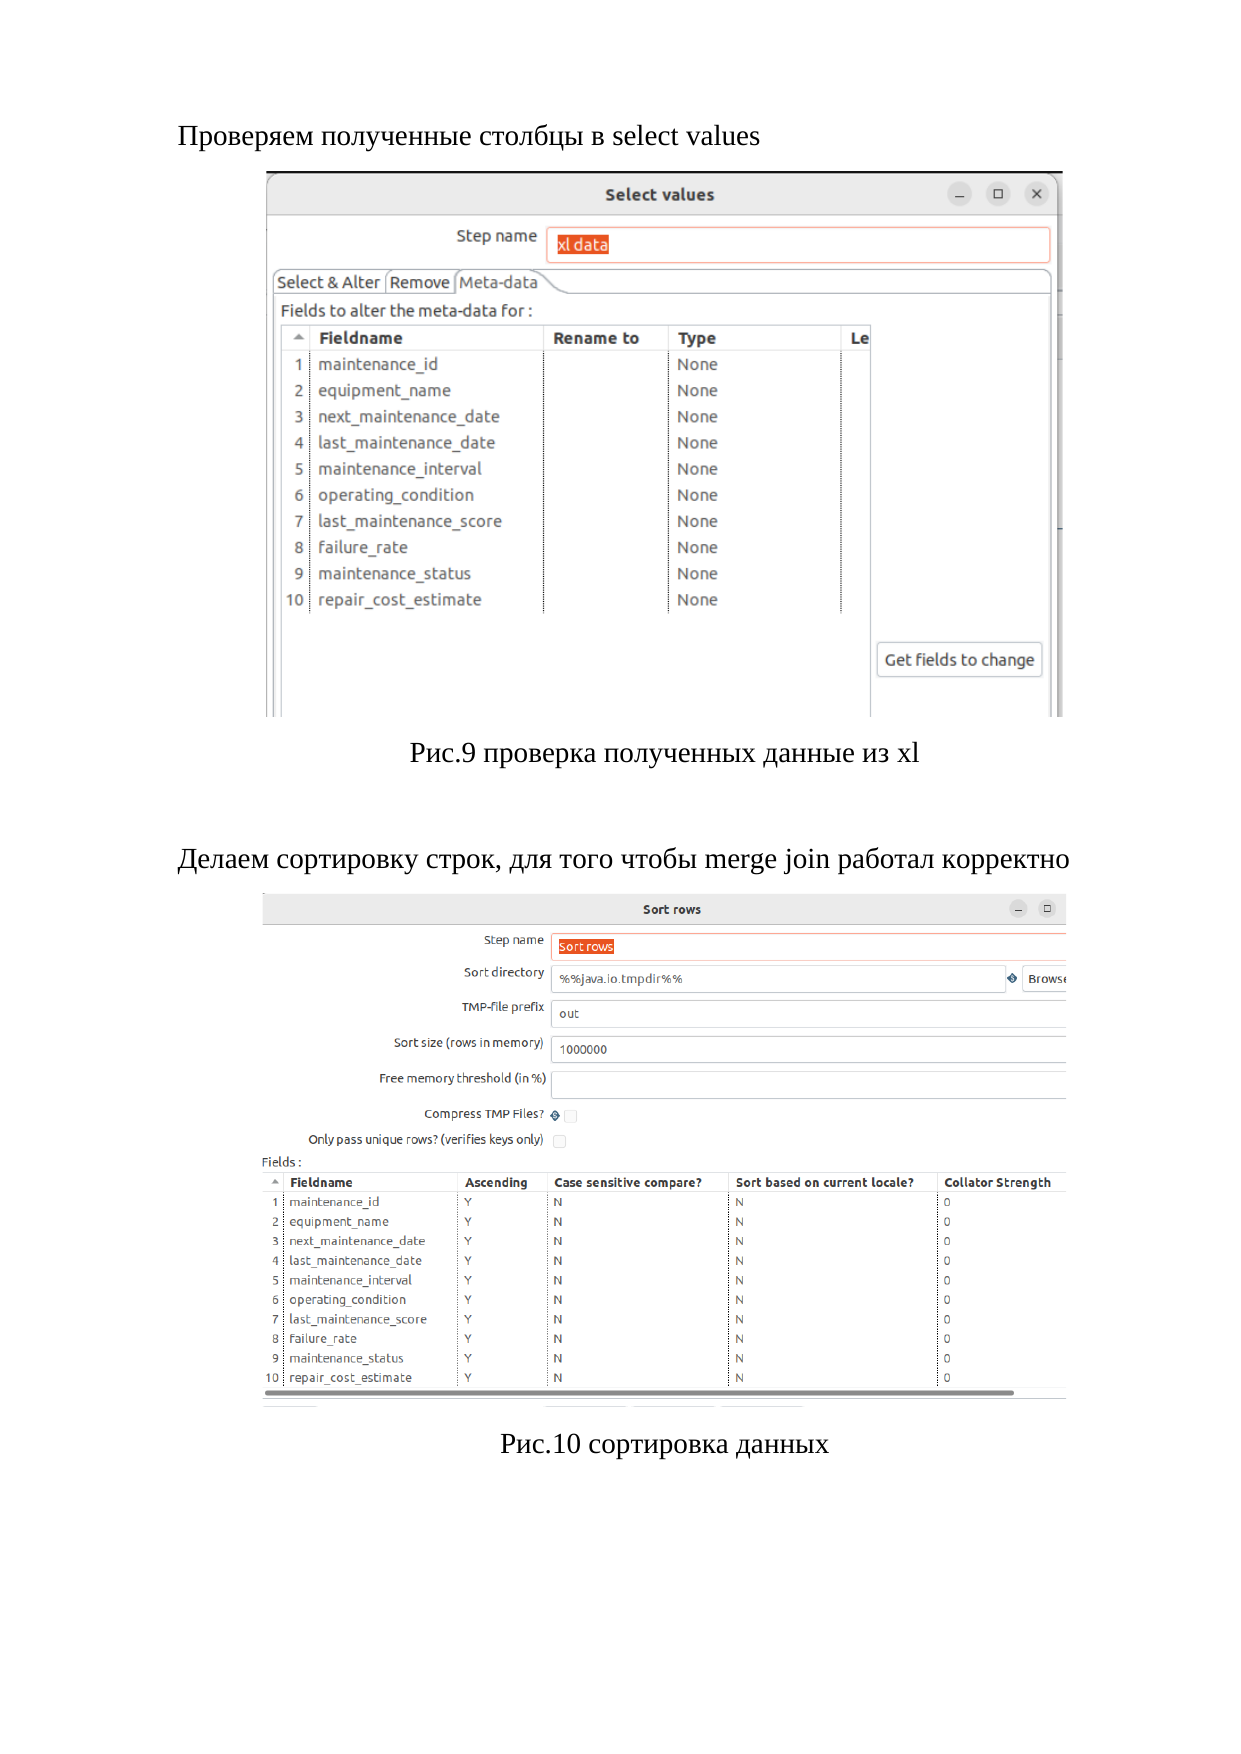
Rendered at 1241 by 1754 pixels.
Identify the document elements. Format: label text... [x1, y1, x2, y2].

text Рис.9 проверка полученных данные из xl [177, 735, 1152, 769]
picture [262, 893, 1067, 1407]
text Делаем сортировку строк, для того чтобы merge join работал корректно [177, 841, 1152, 874]
text Рис.10 сортировка данных [177, 1426, 1152, 1459]
text Проверяем полученные столбцы в select values [177, 118, 1152, 152]
picture [266, 171, 1063, 717]
